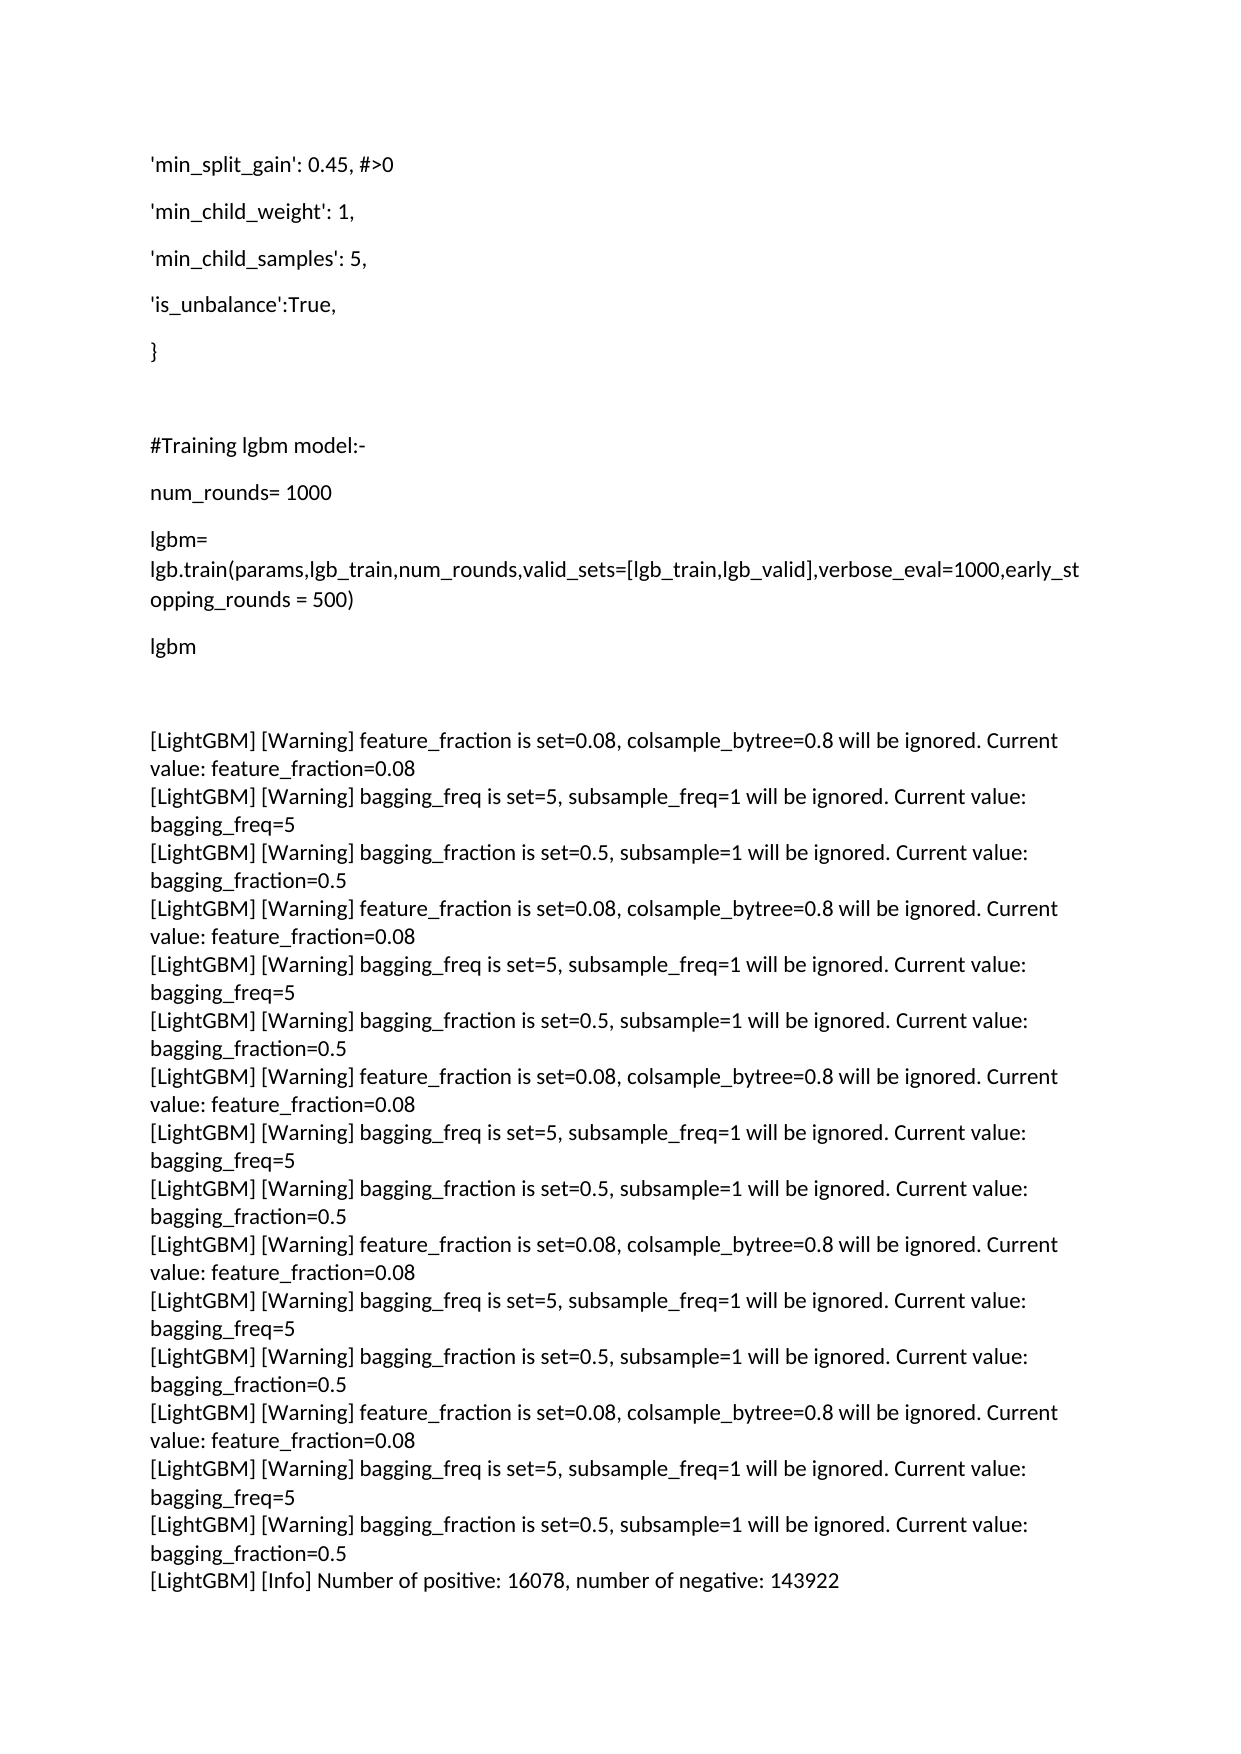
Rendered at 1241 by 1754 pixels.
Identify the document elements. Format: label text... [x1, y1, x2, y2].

text [LightGBM] [Warning] feature_fraction is set=0.08, colsample_bytree=0.8 will be ignored. Current value: feature_fraction=0.08 [150, 1230, 1090, 1286]
text 'min_child_weight': 1, [150, 197, 1090, 225]
text [LightGBM] [Warning] bagging_fraction is set=0.5, subsample=1 will be ignored. Current value: bagging_fraction=0.5 [150, 1342, 1090, 1398]
text #Training lgbm model:- [150, 431, 1090, 459]
text [LightGBM] [Warning] bagging_freq is set=5, subsample_freq=1 will be ignored. Current value: bagging_freq=5 [150, 950, 1090, 1006]
text num_rounds= 1000 [150, 478, 1090, 506]
text [LightGBM] [Warning] bagging_fraction is set=0.5, subsample=1 will be ignored. Current value: bagging_fraction=0.5 [150, 838, 1090, 894]
text [LightGBM] [Warning] feature_fraction is set=0.08, colsample_bytree=0.8 will be ignored. Current value: feature_fraction=0.08 [150, 726, 1090, 782]
text 'min_child_samples': 5, [150, 244, 1090, 272]
text [LightGBM] [Warning] feature_fraction is set=0.08, colsample_bytree=0.8 will be ignored. Current value: feature_fraction=0.08 [150, 1062, 1090, 1118]
text [LightGBM] [Warning] feature_fraction is set=0.08, colsample_bytree=0.8 will be ignored. Current value: feature_fraction=0.08 [150, 894, 1090, 950]
text lgbm [150, 632, 1090, 660]
text [LightGBM] [Warning] bagging_freq is set=5, subsample_freq=1 will be ignored. Current value: bagging_freq=5 [150, 1118, 1090, 1174]
text [LightGBM] [Warning] bagging_freq is set=5, subsample_freq=1 will be ignored. Current value: bagging_freq=5 [150, 1454, 1090, 1511]
text 'is_unbalance':True, [150, 291, 1090, 319]
text } [150, 337, 1090, 366]
text 'min_split_gain': 0.45, #>0 [150, 150, 1090, 178]
text [LightGBM] [Warning] bagging_fraction is set=0.5, subsample=1 will be ignored. Current value: bagging_fraction=0.5 [150, 1174, 1090, 1230]
text [LightGBM] [Warning] bagging_freq is set=5, subsample_freq=1 will be ignored. Current value: bagging_freq=5 [150, 782, 1090, 838]
text [LightGBM] [Warning] bagging_freq is set=5, subsample_freq=1 will be ignored. Current value: bagging_freq=5 [150, 1286, 1090, 1342]
text [LightGBM] [Warning] bagging_fraction is set=0.5, subsample=1 will be ignored. Current value: bagging_fraction=0.5 [150, 1006, 1090, 1062]
text lgbm= lgb.train(params,lgb_train,num_rounds,valid_sets=[lgb_train,lgb_valid],verbose_eval=1000,early_stopping_rounds = 500) [150, 525, 1090, 613]
text [LightGBM] [Warning] bagging_fraction is set=0.5, subsample=1 will be ignored. Current value: bagging_fraction=0.5 [150, 1511, 1090, 1567]
text [LightGBM] [Info] Number of positive: 16078, number of negative: 143922 [150, 1567, 1090, 1595]
text [LightGBM] [Warning] feature_fraction is set=0.08, colsample_bytree=0.8 will be ignored. Current value: feature_fraction=0.08 [150, 1398, 1090, 1454]
